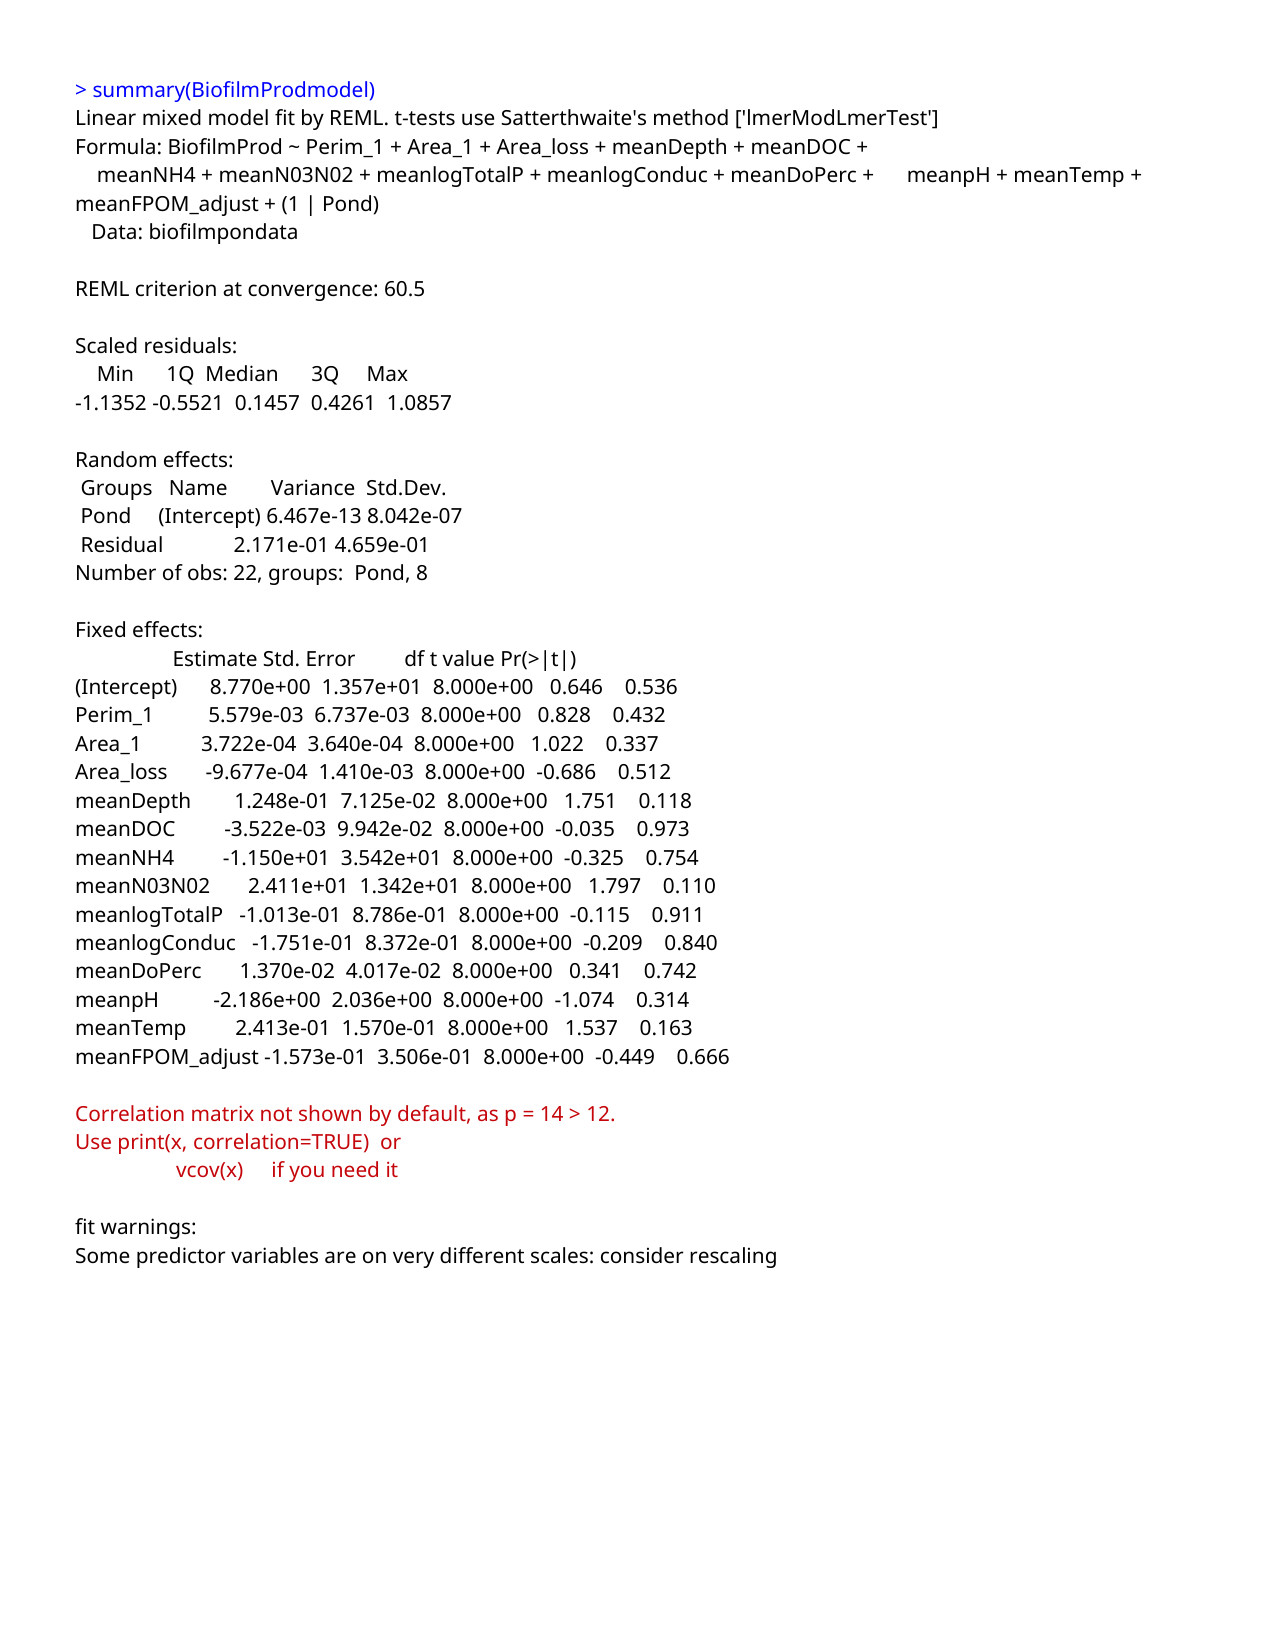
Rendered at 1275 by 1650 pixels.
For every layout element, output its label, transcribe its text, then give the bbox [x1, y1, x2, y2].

text Data: biofilmpondata [75, 217, 1200, 246]
text meanpH -2.186e+00 2.036e+00 8.000e+00 -1.074 0.314 [75, 985, 1200, 1013]
text Area_loss -9.677e-04 1.410e-03 8.000e+00 -0.686 0.512 [75, 757, 1200, 786]
text (Intercept) 8.770e+00 1.357e+01 8.000e+00 0.646 0.536 [75, 672, 1200, 701]
text > summary(BiofilmProdmodel) [75, 75, 1200, 103]
text Perim_1 5.579e-03 6.737e-03 8.000e+00 0.828 0.432 [75, 701, 1200, 729]
text Pond (Intercept) 6.467e-13 8.042e-07 [75, 502, 1200, 530]
text Fixed effects: [75, 615, 1200, 644]
text Use print(x, correlation=TRUE) or [75, 1127, 1200, 1156]
text meanDOC -3.522e-03 9.942e-02 8.000e+00 -0.035 0.973 [75, 814, 1200, 843]
text Some predictor variables are on very different scales: consider rescaling [75, 1241, 1200, 1269]
text meanlogConduc -1.751e-01 8.372e-01 8.000e+00 -0.209 0.840 [75, 928, 1200, 957]
text Formula: BiofilmProd ~ Perim_1 + Area_1 + Area_loss + meanDepth + meanDOC + [75, 132, 1200, 160]
text REML criterion at convergence: 60.5 [75, 274, 1200, 302]
text Random effects: [75, 445, 1200, 473]
text meanDepth 1.248e-01 7.125e-02 8.000e+00 1.751 0.118 [75, 786, 1200, 814]
text vcov(x) if you need it [75, 1156, 1200, 1184]
text meanN03N02 2.411e+01 1.342e+01 8.000e+00 1.797 0.110 [75, 871, 1200, 900]
text -1.1352 -0.5521 0.1457 0.4261 1.0857 [75, 388, 1200, 416]
text Min 1Q Median 3Q Max [75, 359, 1200, 388]
text meanTemp 2.413e-01 1.570e-01 8.000e+00 1.537 0.163 [75, 1013, 1200, 1042]
text meanFPOM_adjust -1.573e-01 3.506e-01 8.000e+00 -0.449 0.666 [75, 1042, 1200, 1070]
text meanDoPerc 1.370e-02 4.017e-02 8.000e+00 0.341 0.742 [75, 957, 1200, 985]
text Number of obs: 22, groups: Pond, 8 [75, 558, 1200, 587]
text Scaled residuals: [75, 331, 1200, 359]
text Correlation matrix not shown by default, as p = 14 > 12. [75, 1099, 1200, 1127]
text Linear mixed model fit by REML. t-tests use Satterthwaite's method ['lmerModLmerTest'] [75, 103, 1200, 132]
text Residual 2.171e-01 4.659e-01 [75, 530, 1200, 558]
text Area_1 3.722e-04 3.640e-04 8.000e+00 1.022 0.337 [75, 729, 1200, 757]
text meanlogTotalP -1.013e-01 8.786e-01 8.000e+00 -0.115 0.911 [75, 900, 1200, 928]
text Groups Name Variance Std.Dev. [75, 473, 1200, 502]
text meanNH4 -1.150e+01 3.542e+01 8.000e+00 -0.325 0.754 [75, 843, 1200, 871]
text Estimate Std. Error df t value Pr(>|t|) [75, 644, 1200, 672]
text meanNH4 + meanN03N02 + meanlogTotalP + meanlogConduc + meanDoPerc + meanpH + meanTemp + meanFPOM_adjust + (1 | Pond) [75, 160, 1200, 217]
text fit warnings: [75, 1212, 1200, 1241]
